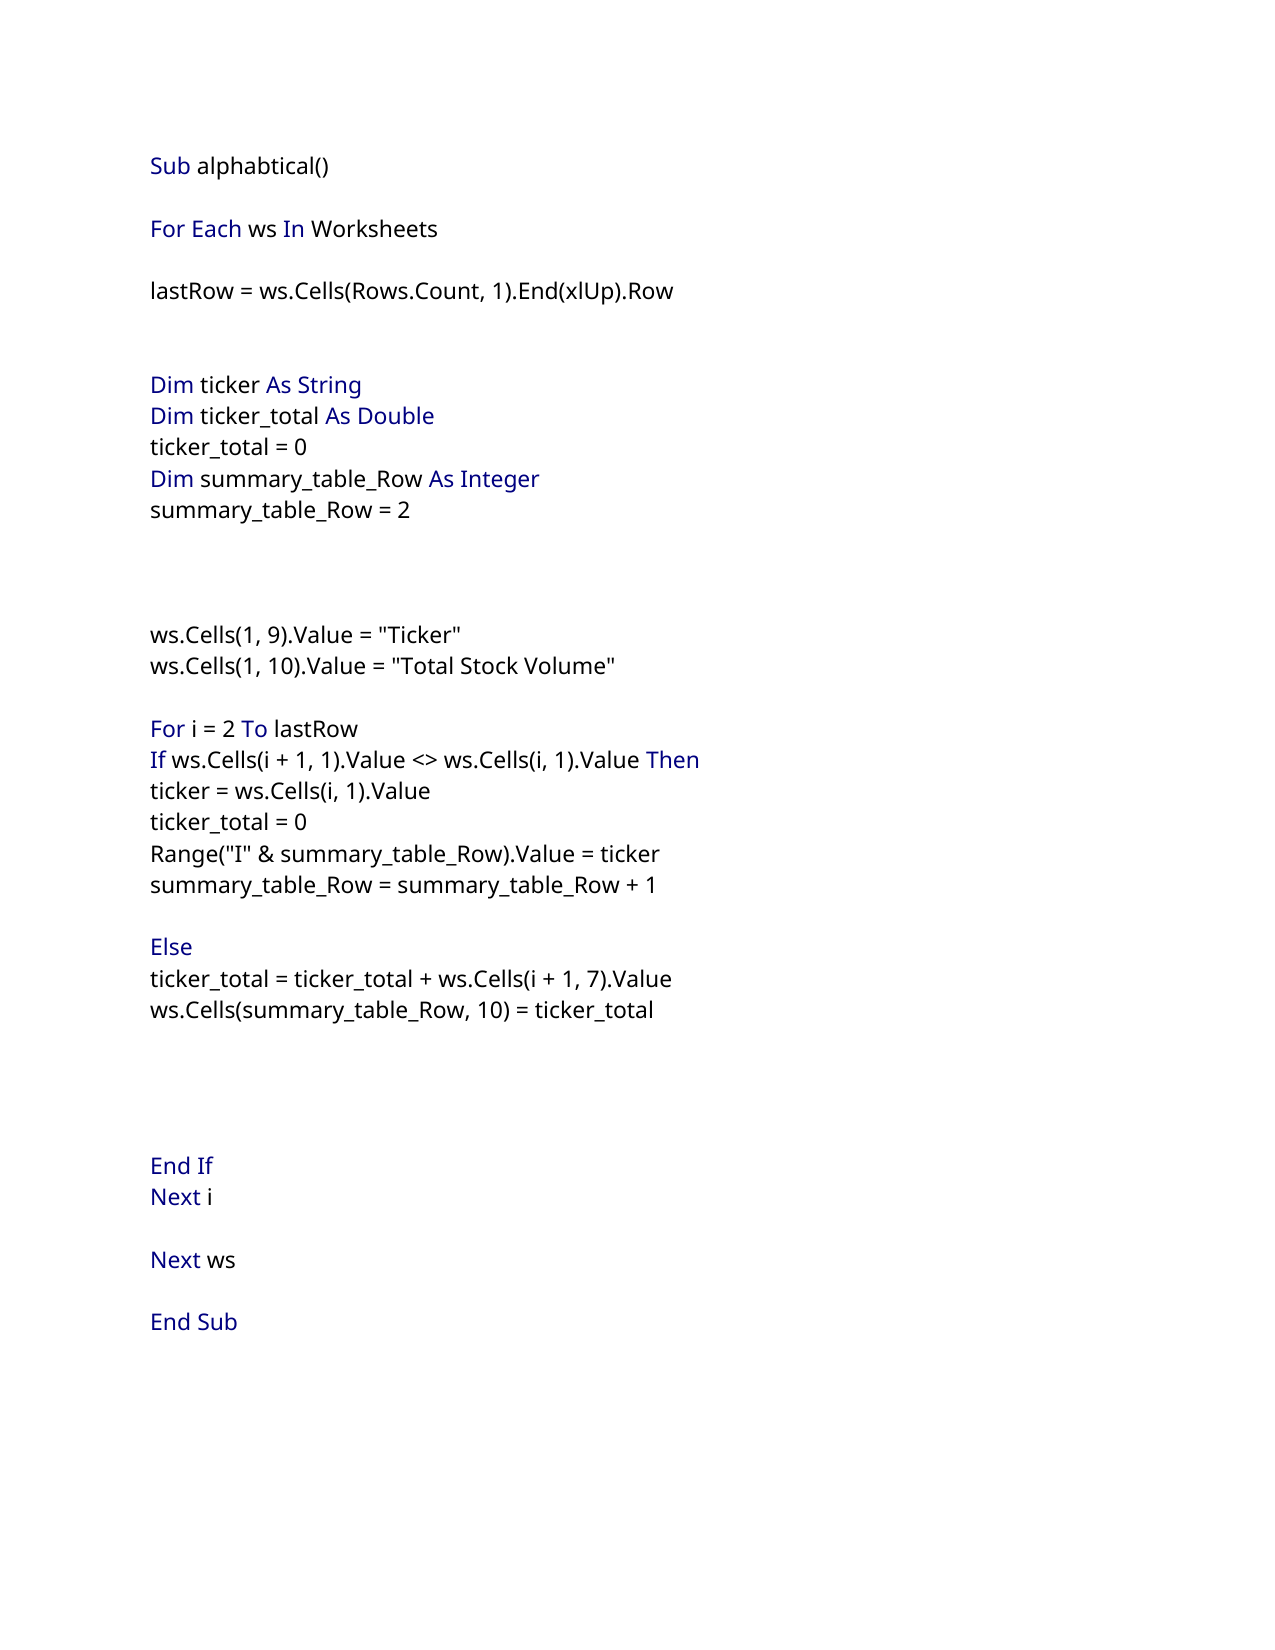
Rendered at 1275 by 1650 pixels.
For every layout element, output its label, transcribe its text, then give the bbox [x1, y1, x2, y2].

text summary_table_Row = summary_table_Row + 1 [150, 869, 1125, 900]
text Else [150, 931, 1125, 962]
text ticker_total = ticker_total + ws.Cells(i + 1, 7).Value [150, 962, 1125, 994]
text Range("I" & summary_table_Row).Value = ticker [150, 837, 1125, 869]
text Next i [150, 1181, 1125, 1212]
text End If [150, 1150, 1125, 1181]
text Dim ticker_total As Double [150, 400, 1125, 431]
text summary_table_Row = 2 [150, 494, 1125, 525]
text ws.Cells(1, 9).Value = "Ticker" [150, 619, 1125, 650]
text ticker_total = 0 [150, 806, 1125, 837]
text ticker_total = 0 [150, 431, 1125, 462]
text ticker = ws.Cells(i, 1).Value [150, 775, 1125, 806]
text lastRow = ws.Cells(Rows.Count, 1).End(xlUp).Row [150, 275, 1125, 306]
text For Each ws In Worksheets [150, 212, 1125, 244]
text For i = 2 To lastRow [150, 712, 1125, 744]
text End Sub [150, 1306, 1125, 1337]
text ws.Cells(1, 10).Value = "Total Stock Volume" [150, 650, 1125, 681]
text Sub alphabtical() [150, 150, 1125, 181]
text If ws.Cells(i + 1, 1).Value <> ws.Cells(i, 1).Value Then [150, 744, 1125, 775]
text Dim summary_table_Row As Integer [150, 462, 1125, 494]
text Dim ticker As String [150, 369, 1125, 400]
text Next ws [150, 1244, 1125, 1275]
text ws.Cells(summary_table_Row, 10) = ticker_total [150, 994, 1125, 1025]
